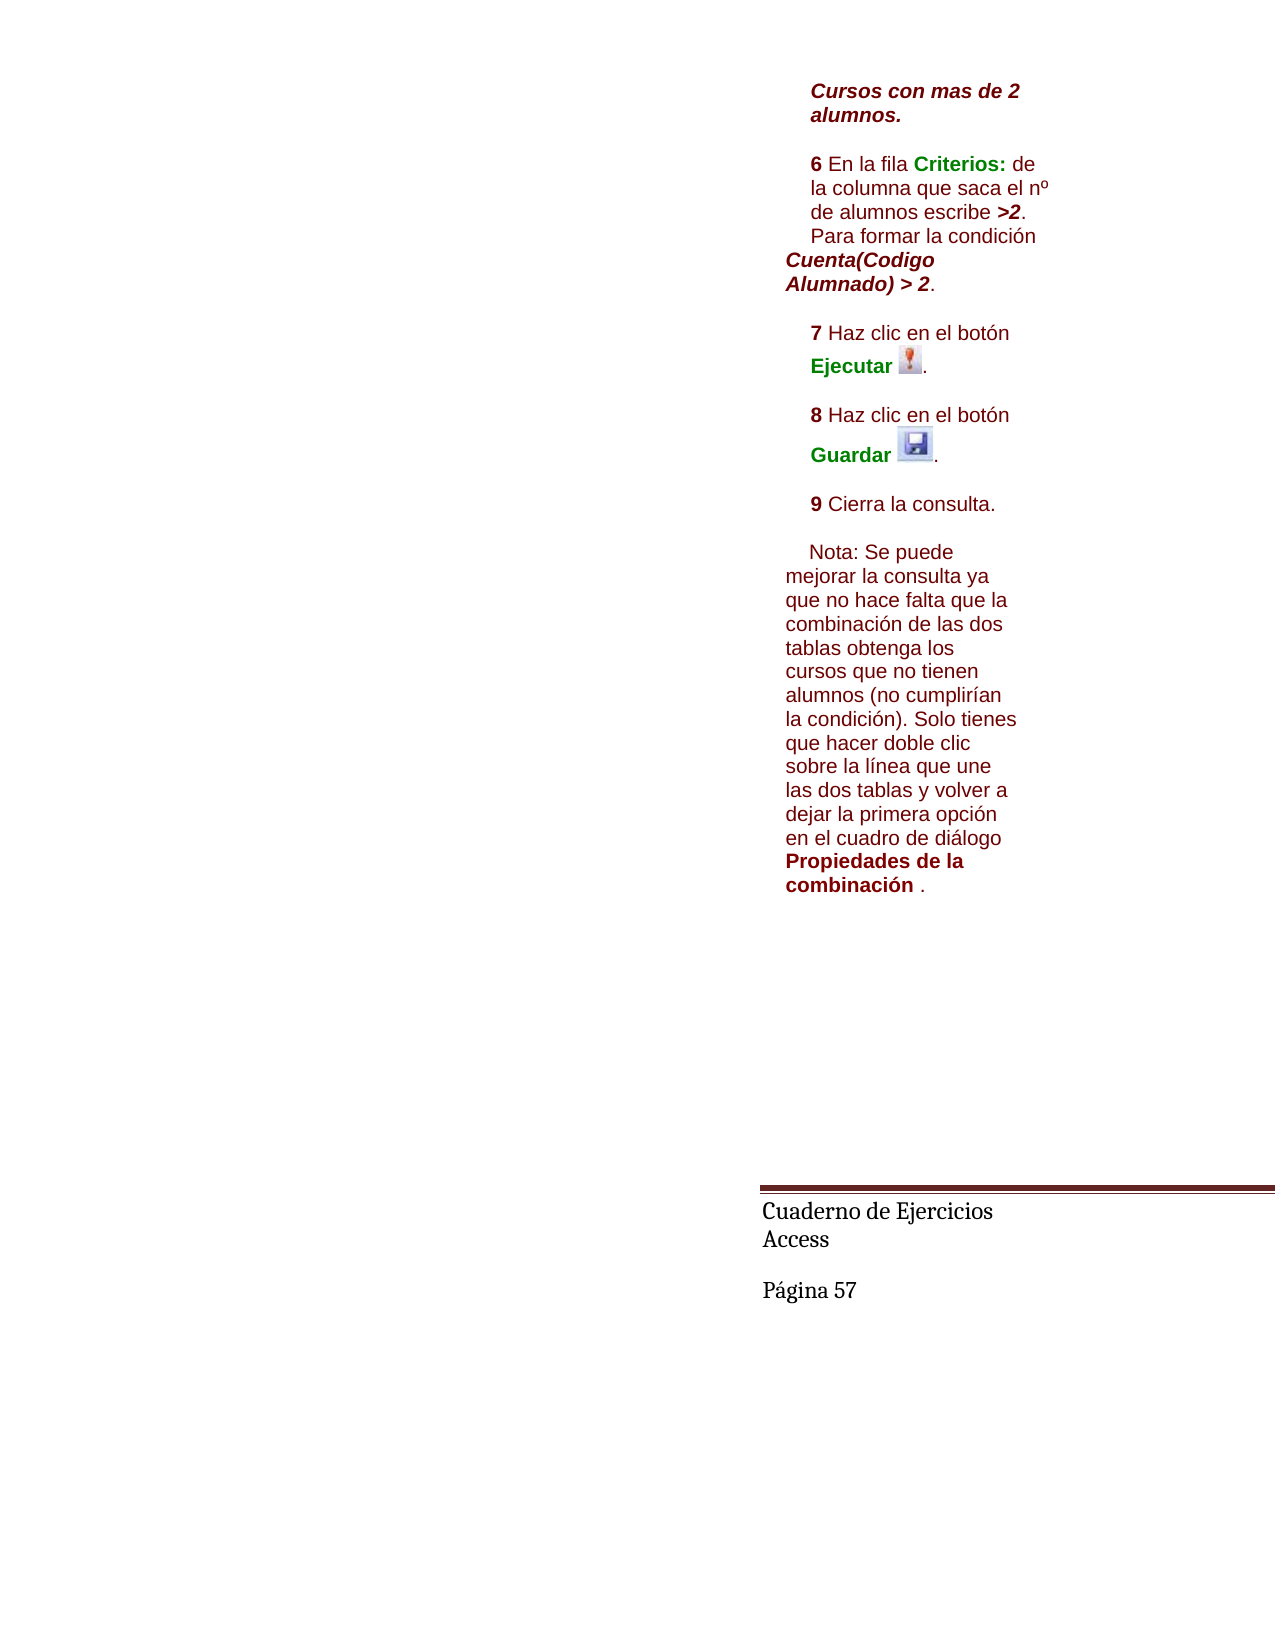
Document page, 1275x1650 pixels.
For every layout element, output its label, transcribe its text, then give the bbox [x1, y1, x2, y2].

text Nota: Se puede mejorar la consulta ya que no hace falta que la combinación de las dos tablas obtenga los cursos que no tienen alumnos (no cumplirían la condición). Solo tienes que hacer doble clic sobre la línea que une las dos tablas y volver a dejar la primera opción en el cuadro de diálogo Propiedades de la combinación . [785, 541, 1021, 897]
text 8 Haz clic en el botón Guardar . [810, 402, 1050, 467]
text 9 Cierra la consulta. [810, 491, 1050, 515]
text 6 En la fila Criterios: de la columna que saca el nº de alumnos escribe >2. Para formar la condición [810, 152, 1050, 247]
text Cuaderno de Ejercicios Access Página 57 [762, 1196, 1050, 1304]
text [810, 79, 1050, 127]
text Cuenta(Codigo Alumnado) > 2. [785, 248, 1050, 296]
picture [897, 426, 934, 463]
text 7 Haz clic en el botón Ejecutar . [810, 321, 1050, 378]
picture [898, 345, 922, 374]
